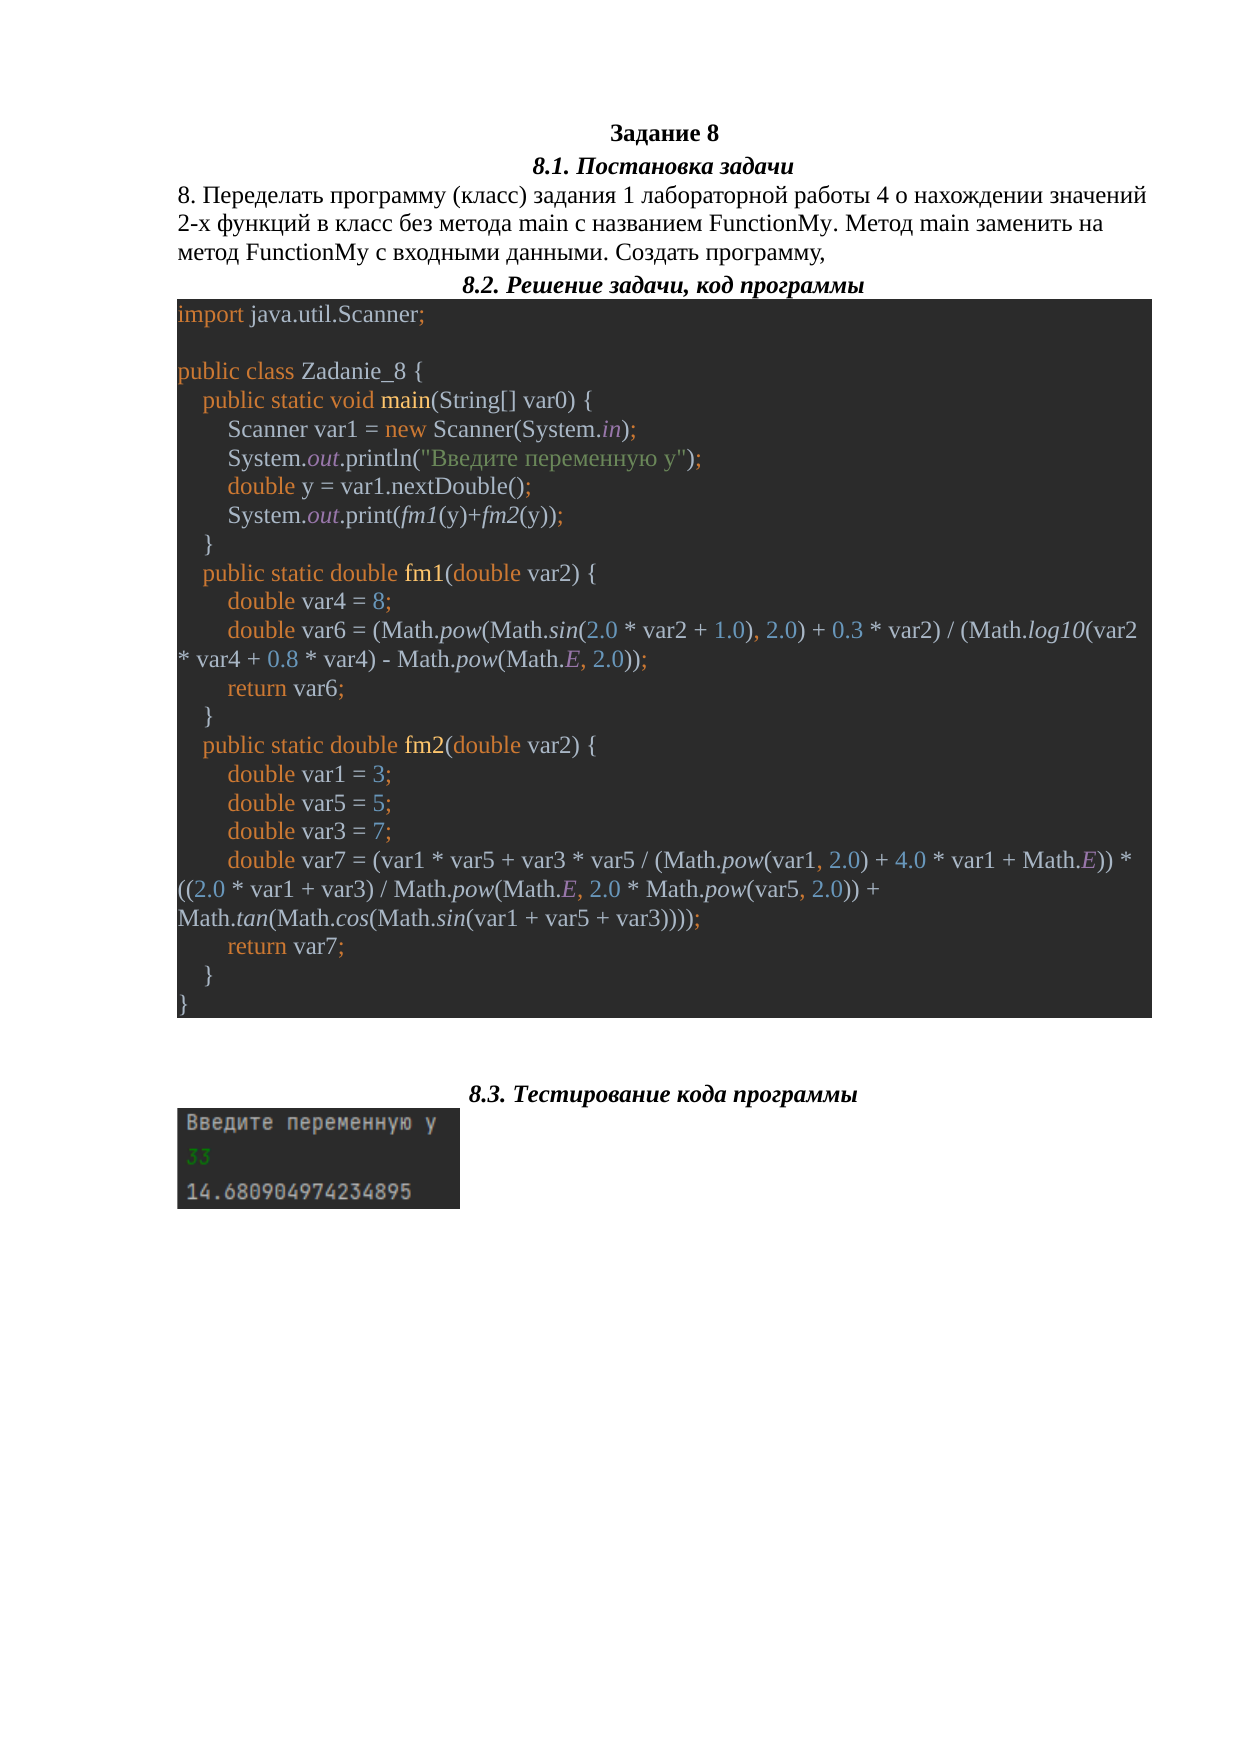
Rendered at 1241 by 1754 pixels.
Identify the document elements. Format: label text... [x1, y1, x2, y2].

subtitle Задание 8 [177, 118, 1152, 147]
text import java.util.Scanner; public class Zadanie_8 { public static void main(String[] var0) { Scanner var1 = new Scanner(System.in); System.out.println("Введите переменную y"); double y = var1.nextDouble(); System.out.print(fm1(y)+fm2(y)); } public static double fm1(double var2) { double var4 = 8; double var6 = (Math.pow(Math.sin(2.0 * var2 + 1.0), 2.0) + 0.3 * var2) / (Math.log10(var2 * var4 + 0.8 * var4) - Math.pow(Math.E, 2.0)); return var6; } public static double fm2(double var2) { double var1 = 3; double var5 = 5; double var3 = 7; double var7 = (var1 * var5 + var3 * var5 / (Math.pow(var1, 2.0) + 4.0 * var1 + Math.E)) * ((2.0 * var1 + var3) / Math.pow(Math.E, 2.0 * Math.pow(var5, 2.0)) + Math.tan(Math.cos(Math.sin(var1 + var5 + var3)))); return var7; } } [177, 299, 1152, 1018]
picture [177, 1108, 460, 1209]
subtitle 8.1. Постановка задачи [177, 151, 1152, 180]
text 8. Переделать программу (класс) задания 1 лабораторной работы 4 о нахождении значений 2-х функций в класс без метода main с названием FunctionMy. Метод main заменить на метод FunctionMy c входными данными. Создать программу, [177, 180, 1152, 266]
subtitle 8.3. Тестирование кода программы [177, 1079, 1152, 1108]
subtitle 8.2. Решение задачи, код программы [177, 270, 1152, 299]
